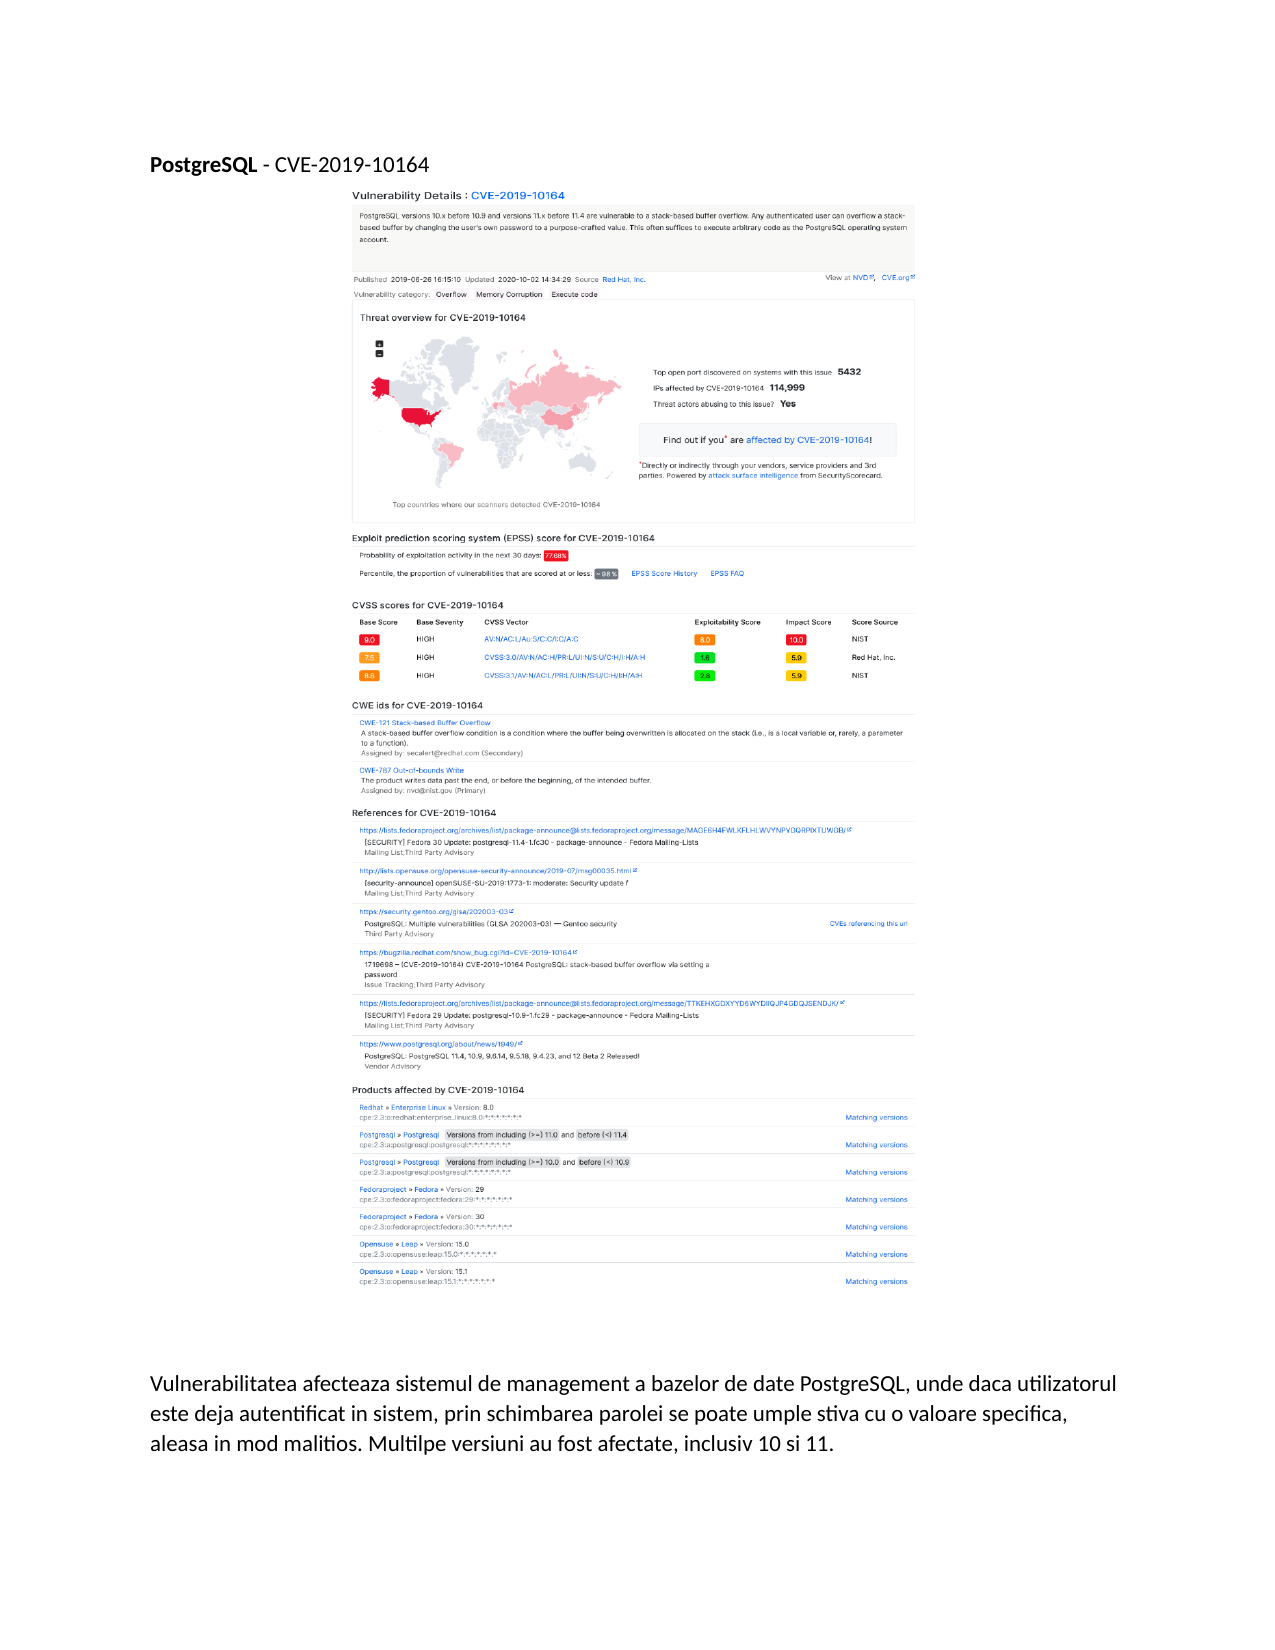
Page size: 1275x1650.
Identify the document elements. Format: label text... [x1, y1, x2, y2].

text Vulnerabilitatea afecteaza sistemul de management a bazelor de date PostgreSQL, unde daca utilizatorul este deja autentificat in sistem, prin schimbarea parolei se poate umple stiva cu o valoare specifica, aleasa in mod malitios. Multilpe versiuni au fost afectate, inclusiv 10 si 11. [150, 1369, 1125, 1457]
text PostgreSQL - CVE-2019-10164 [150, 150, 1125, 178]
picture [345, 188, 927, 1292]
